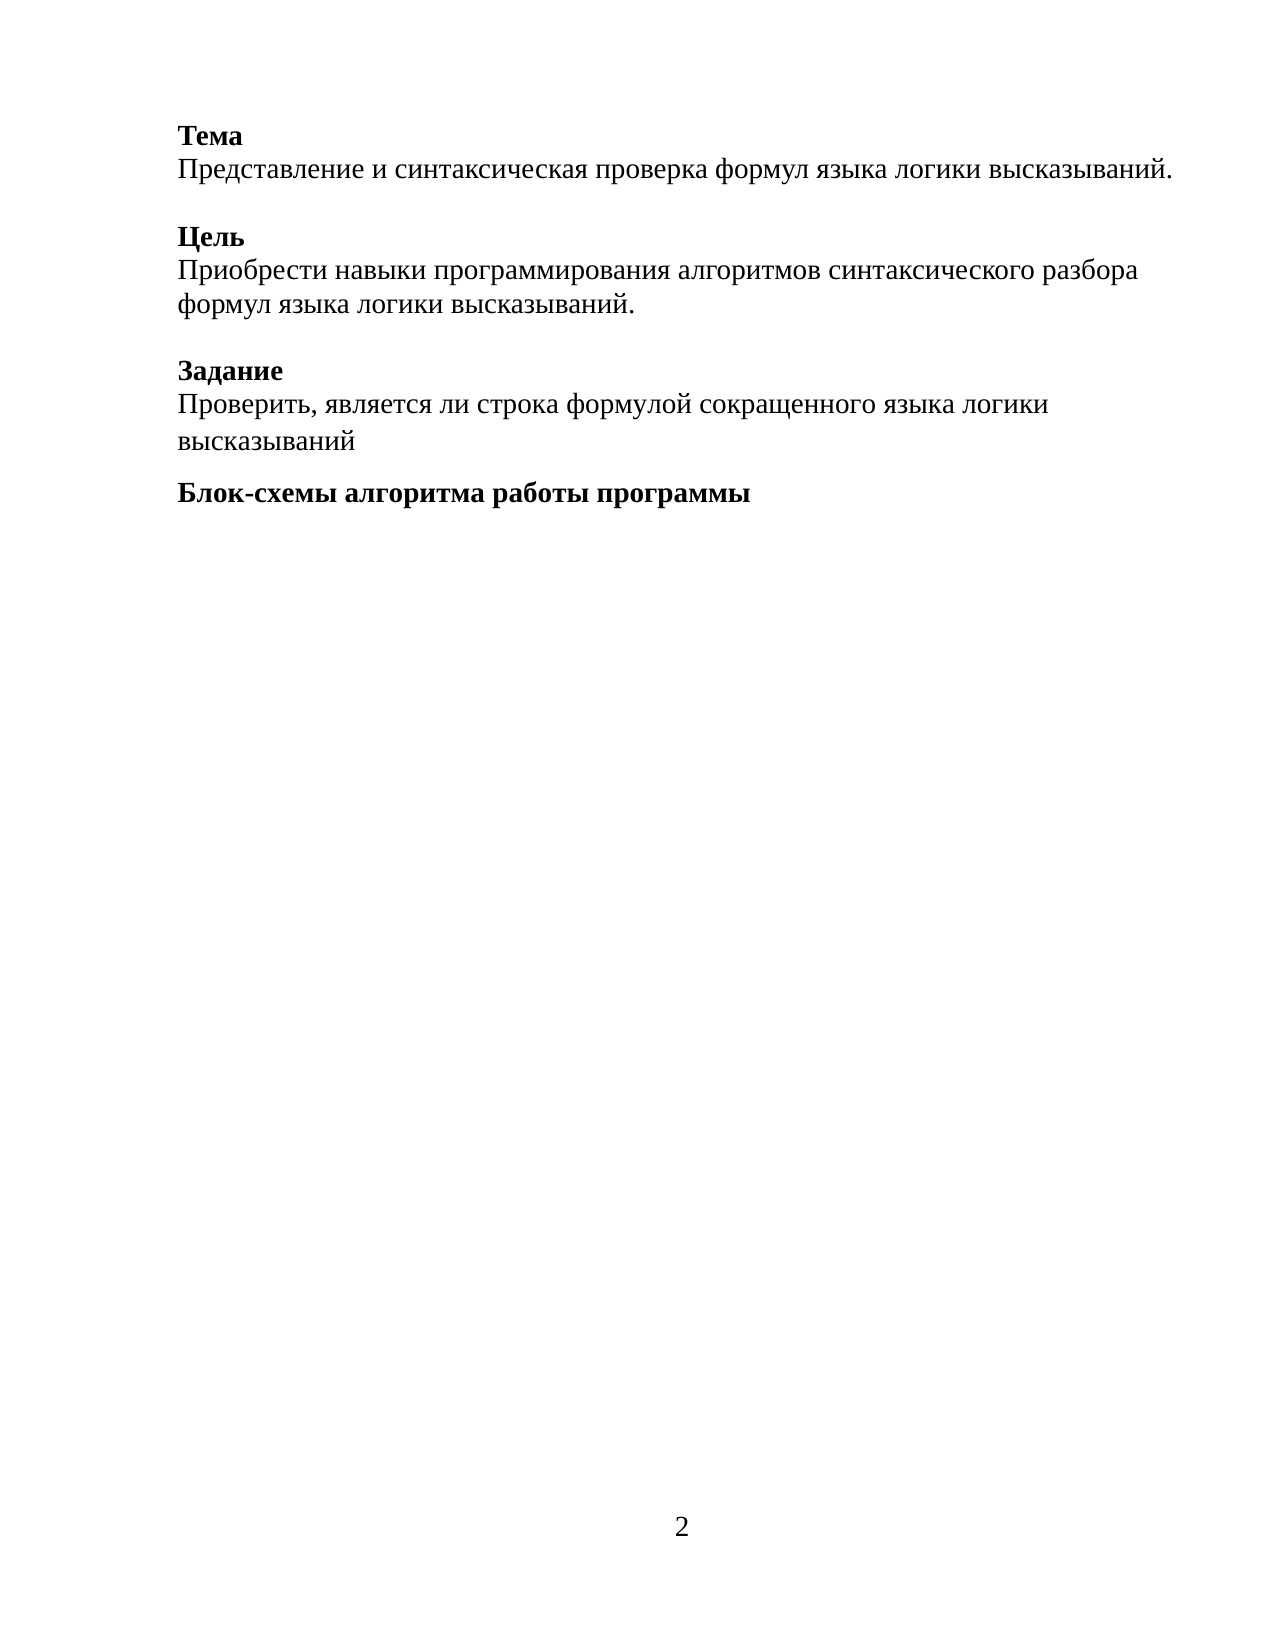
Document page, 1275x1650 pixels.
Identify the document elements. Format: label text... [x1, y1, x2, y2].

text Задание [177, 353, 1186, 386]
text Представление и синтаксическая проверка формул языка логики высказываний. [177, 152, 1186, 185]
text Блок-схемы алгоритма работы программы [177, 475, 1186, 509]
text Приобрести навыки программирования алгоритмов синтаксического разбора формул языка логики высказываний. [177, 252, 1186, 319]
text Цель [177, 219, 1186, 252]
text Проверить, является ли строка формулой сокращенного языка логики высказываний [177, 386, 1186, 456]
text Тема [177, 118, 1186, 152]
